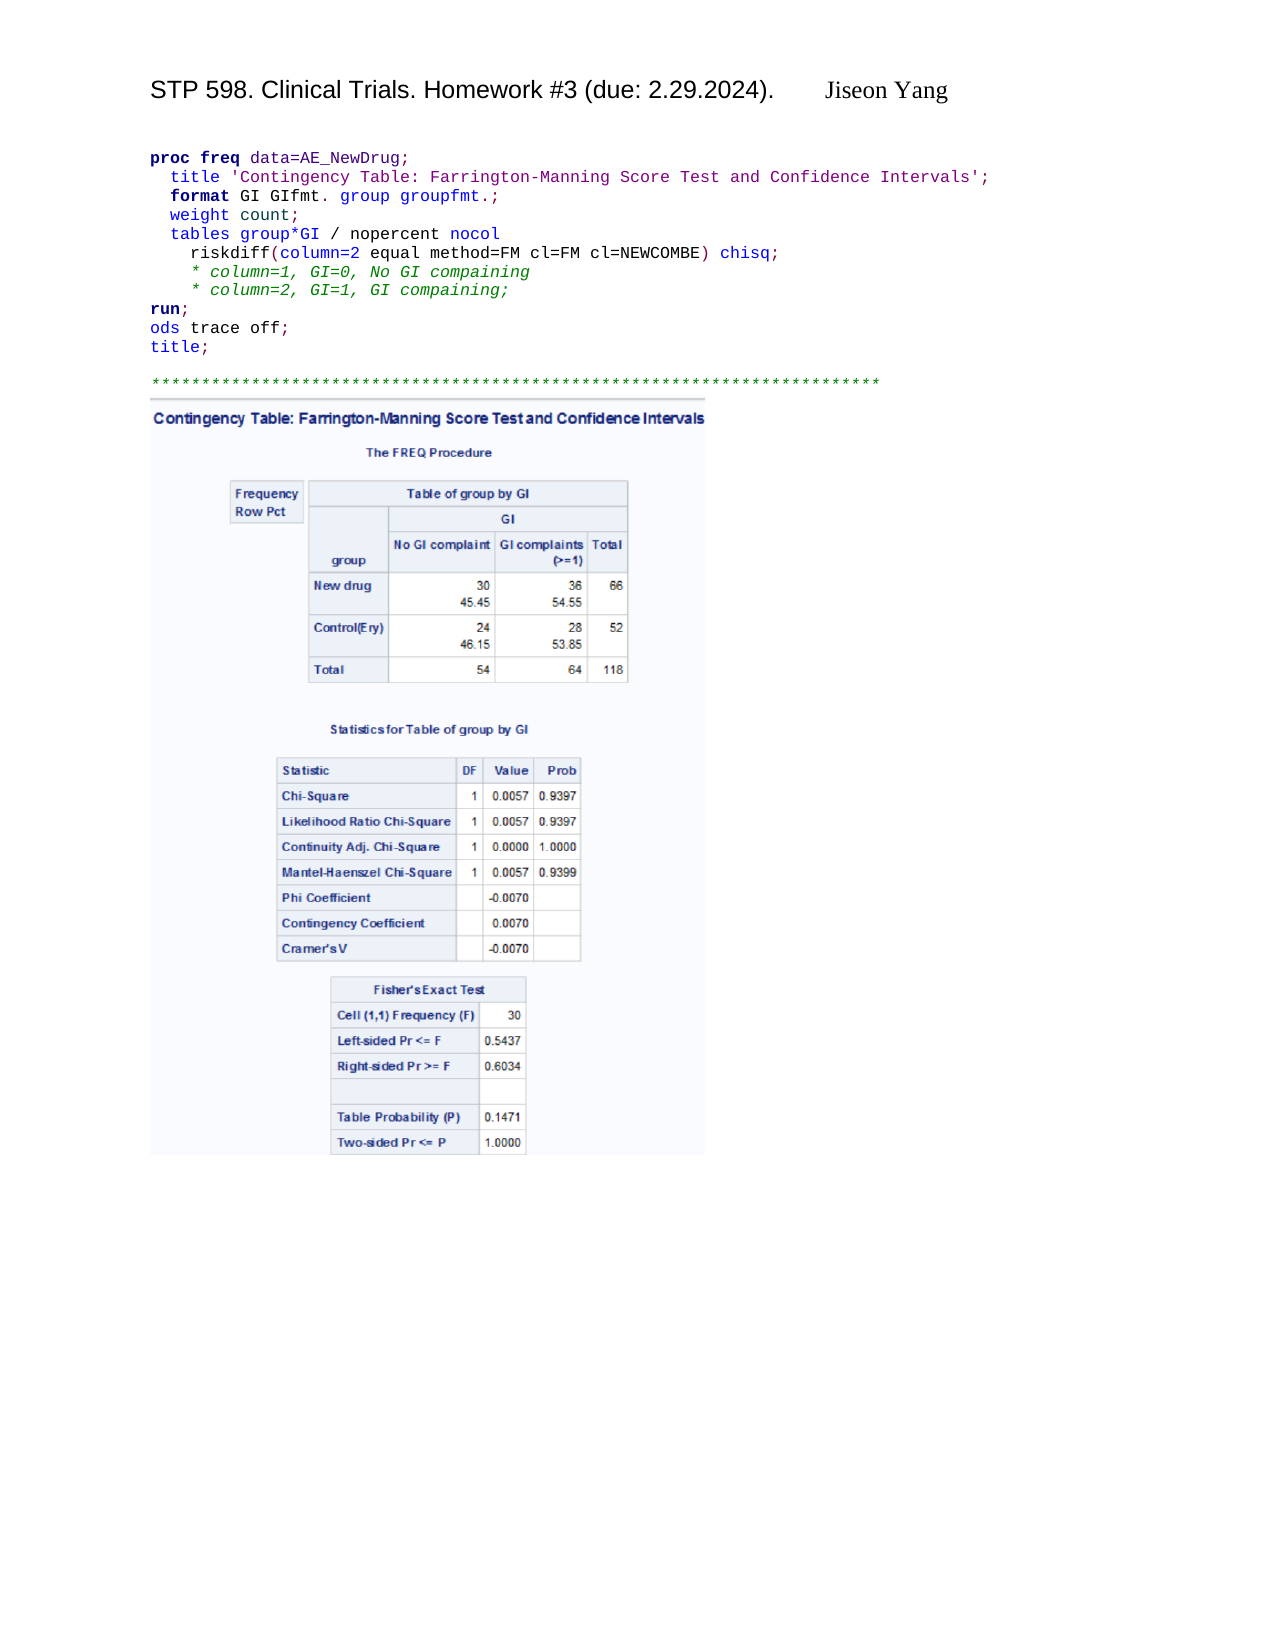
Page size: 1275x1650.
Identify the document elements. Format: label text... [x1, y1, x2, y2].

text * column=2, GI=1, GI compaining; [150, 282, 1125, 301]
text run; [150, 301, 1125, 320]
text ods trace off; [150, 320, 1125, 338]
text title; [150, 338, 1125, 357]
text riskdiff(column=2 equal method=FM cl=FM cl=NEWCOMBE) chisq; [150, 244, 1125, 263]
text title 'Contingency Table: Farrington-Manning Score Test and Confidence Intervals'; [150, 169, 1125, 188]
text ************************************************************************* [150, 376, 1125, 395]
text * column=1, GI=0, No GI compaining [150, 263, 1125, 282]
text format GI GIfmt. group groupfmt.; [150, 188, 1125, 207]
text weight count; [150, 207, 1125, 225]
text proc freq data=AE_NewDrug; [150, 150, 1125, 169]
picture [150, 395, 705, 1155]
text tables group*GI / nopercent nocol [150, 225, 1125, 244]
